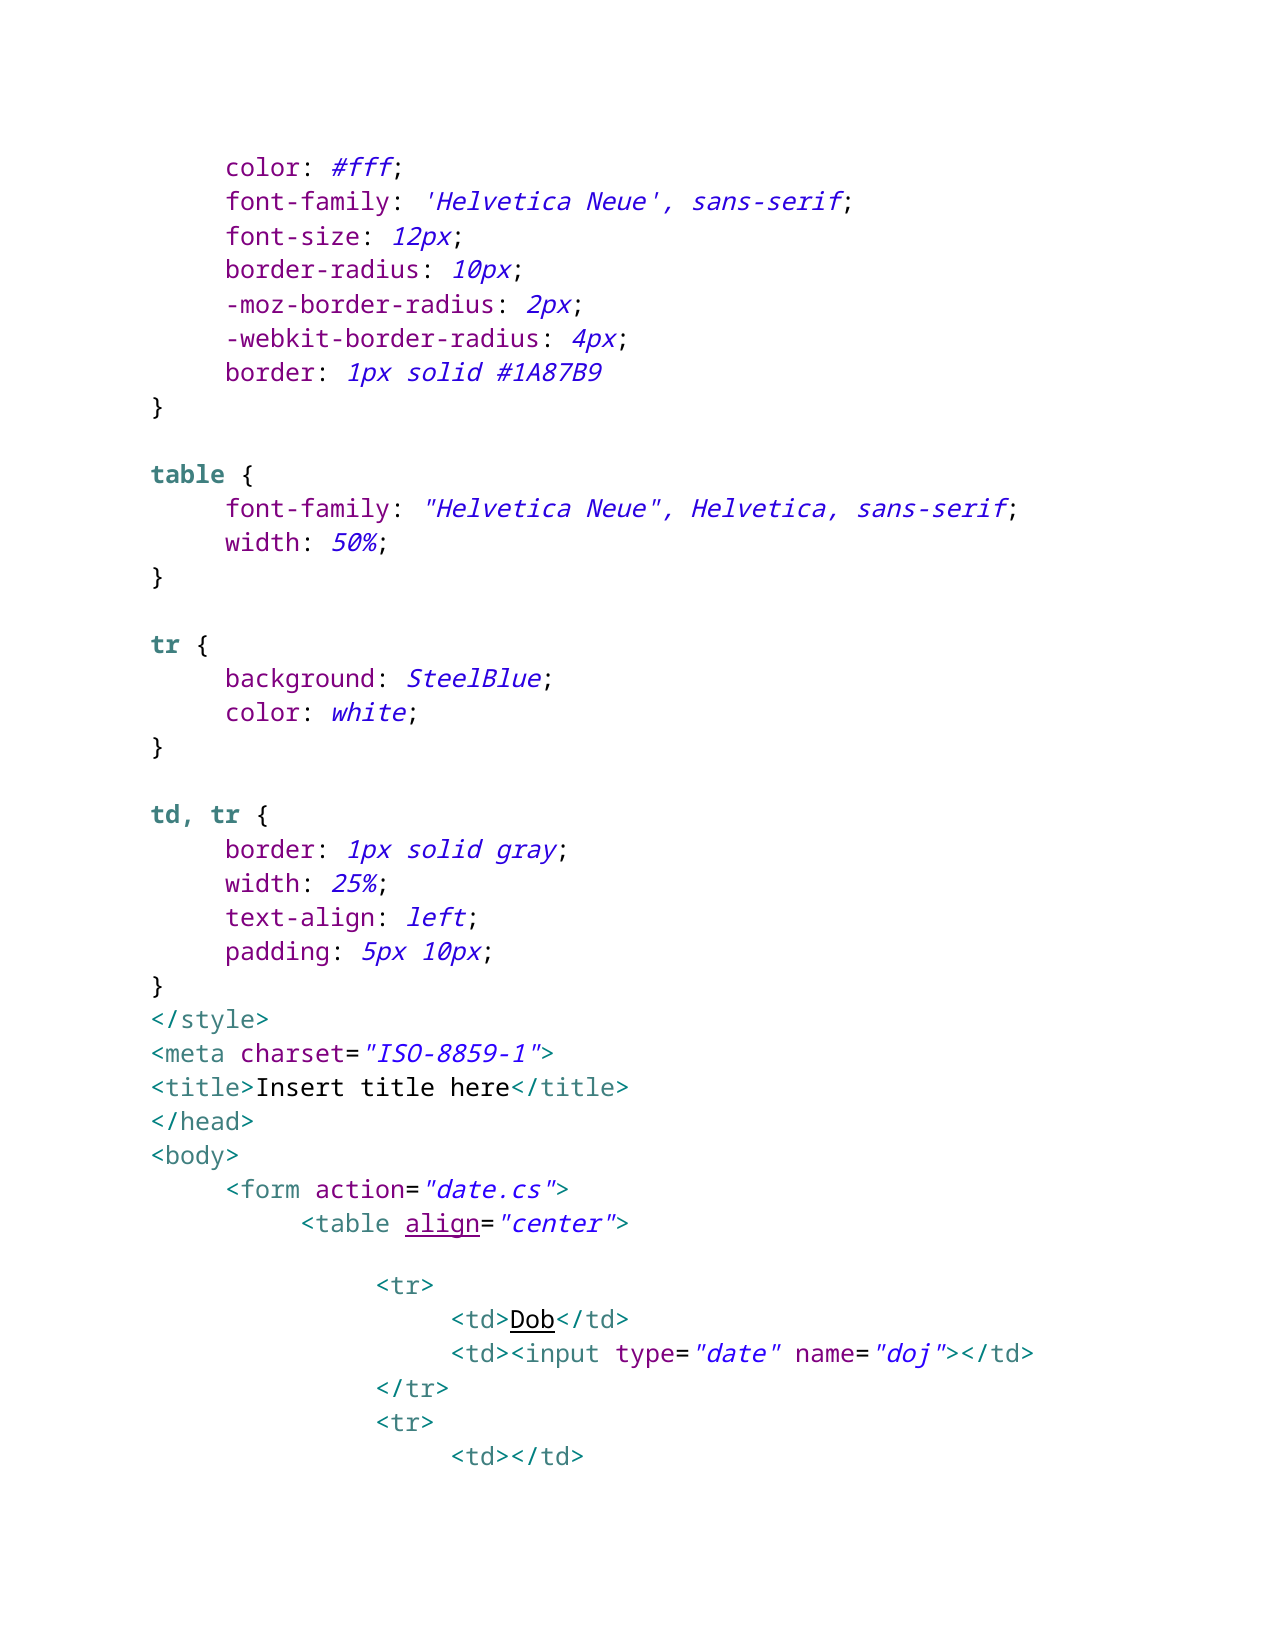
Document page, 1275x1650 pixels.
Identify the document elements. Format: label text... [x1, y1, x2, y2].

text } [150, 388, 1125, 422]
text border-radius: 10px; [150, 252, 1125, 286]
text <td></td> [150, 1438, 1125, 1472]
text <table align="center"> [150, 1206, 1125, 1240]
text -webkit-border-radius: 4px; [150, 320, 1125, 354]
text border: 1px solid #1A87B9 [150, 354, 1125, 388]
text <form action="date.cs"> [150, 1172, 1125, 1206]
text border: 1px solid gray; [150, 831, 1125, 865]
text table { [150, 457, 1125, 491]
text <td><input type="date" name="doj"></td> [150, 1336, 1125, 1370]
text <body> [150, 1138, 1125, 1172]
text width: 25%; [150, 865, 1125, 899]
text text-align: left; [150, 899, 1125, 933]
text </tr> [150, 1370, 1125, 1404]
text <title>Insert title here</title> [150, 1070, 1125, 1104]
text font-family: 'Helvetica Neue', sans-serif; [150, 184, 1125, 218]
text td, tr { [150, 797, 1125, 831]
text tr { [150, 627, 1125, 661]
text padding: 5px 10px; [150, 933, 1125, 967]
text color: white; [150, 695, 1125, 729]
text </style> [150, 1002, 1125, 1036]
text } [150, 967, 1125, 1002]
text font-size: 12px; [150, 218, 1125, 252]
text </head> [150, 1104, 1125, 1138]
text <tr> [150, 1404, 1125, 1438]
text <tr> [150, 1268, 1125, 1302]
text <meta charset="ISO-8859-1"> [150, 1036, 1125, 1070]
text font-family: "Helvetica Neue", Helvetica, sans-serif; [150, 491, 1125, 525]
text background: SteelBlue; [150, 661, 1125, 695]
text } [150, 729, 1125, 763]
text width: 50%; [150, 525, 1125, 559]
text <td>Dob</td> [150, 1302, 1125, 1336]
text -moz-border-radius: 2px; [150, 286, 1125, 320]
text } [150, 559, 1125, 593]
text color: #fff; [150, 150, 1125, 184]
